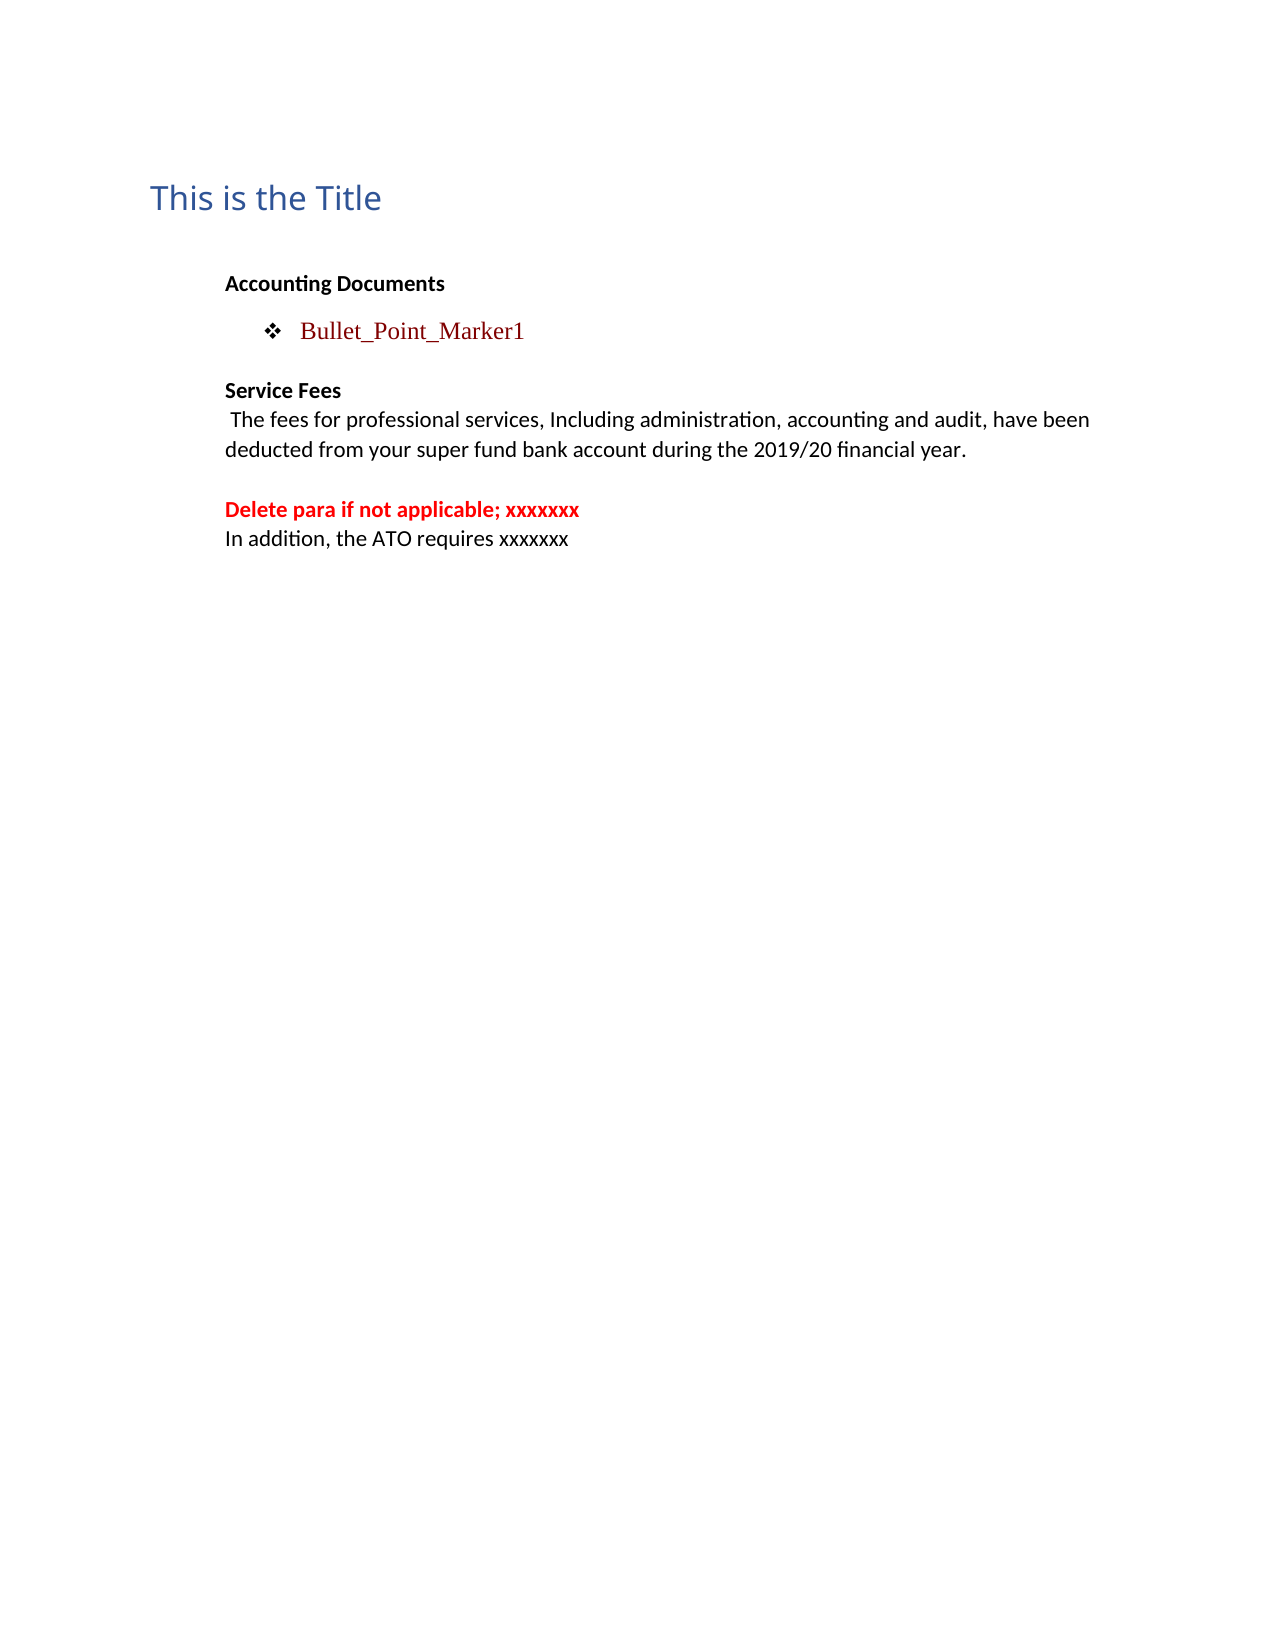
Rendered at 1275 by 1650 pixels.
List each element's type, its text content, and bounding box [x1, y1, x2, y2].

list In addition, the ATO requires xxxxxxx [225, 524, 1125, 552]
list Bullet_Point_Marker1 [262, 316, 1125, 344]
text Accounting Documents [150, 269, 1125, 297]
subtitle This is the Title [150, 175, 1125, 220]
list The fees for professional services, Including administration, accounting and audit, have been deducted from your super fund bank account during the 2019/20 financial year. [225, 406, 1125, 463]
list Delete para if not applicable; xxxxxxx [225, 495, 1125, 523]
list Service Fees [225, 376, 1125, 404]
